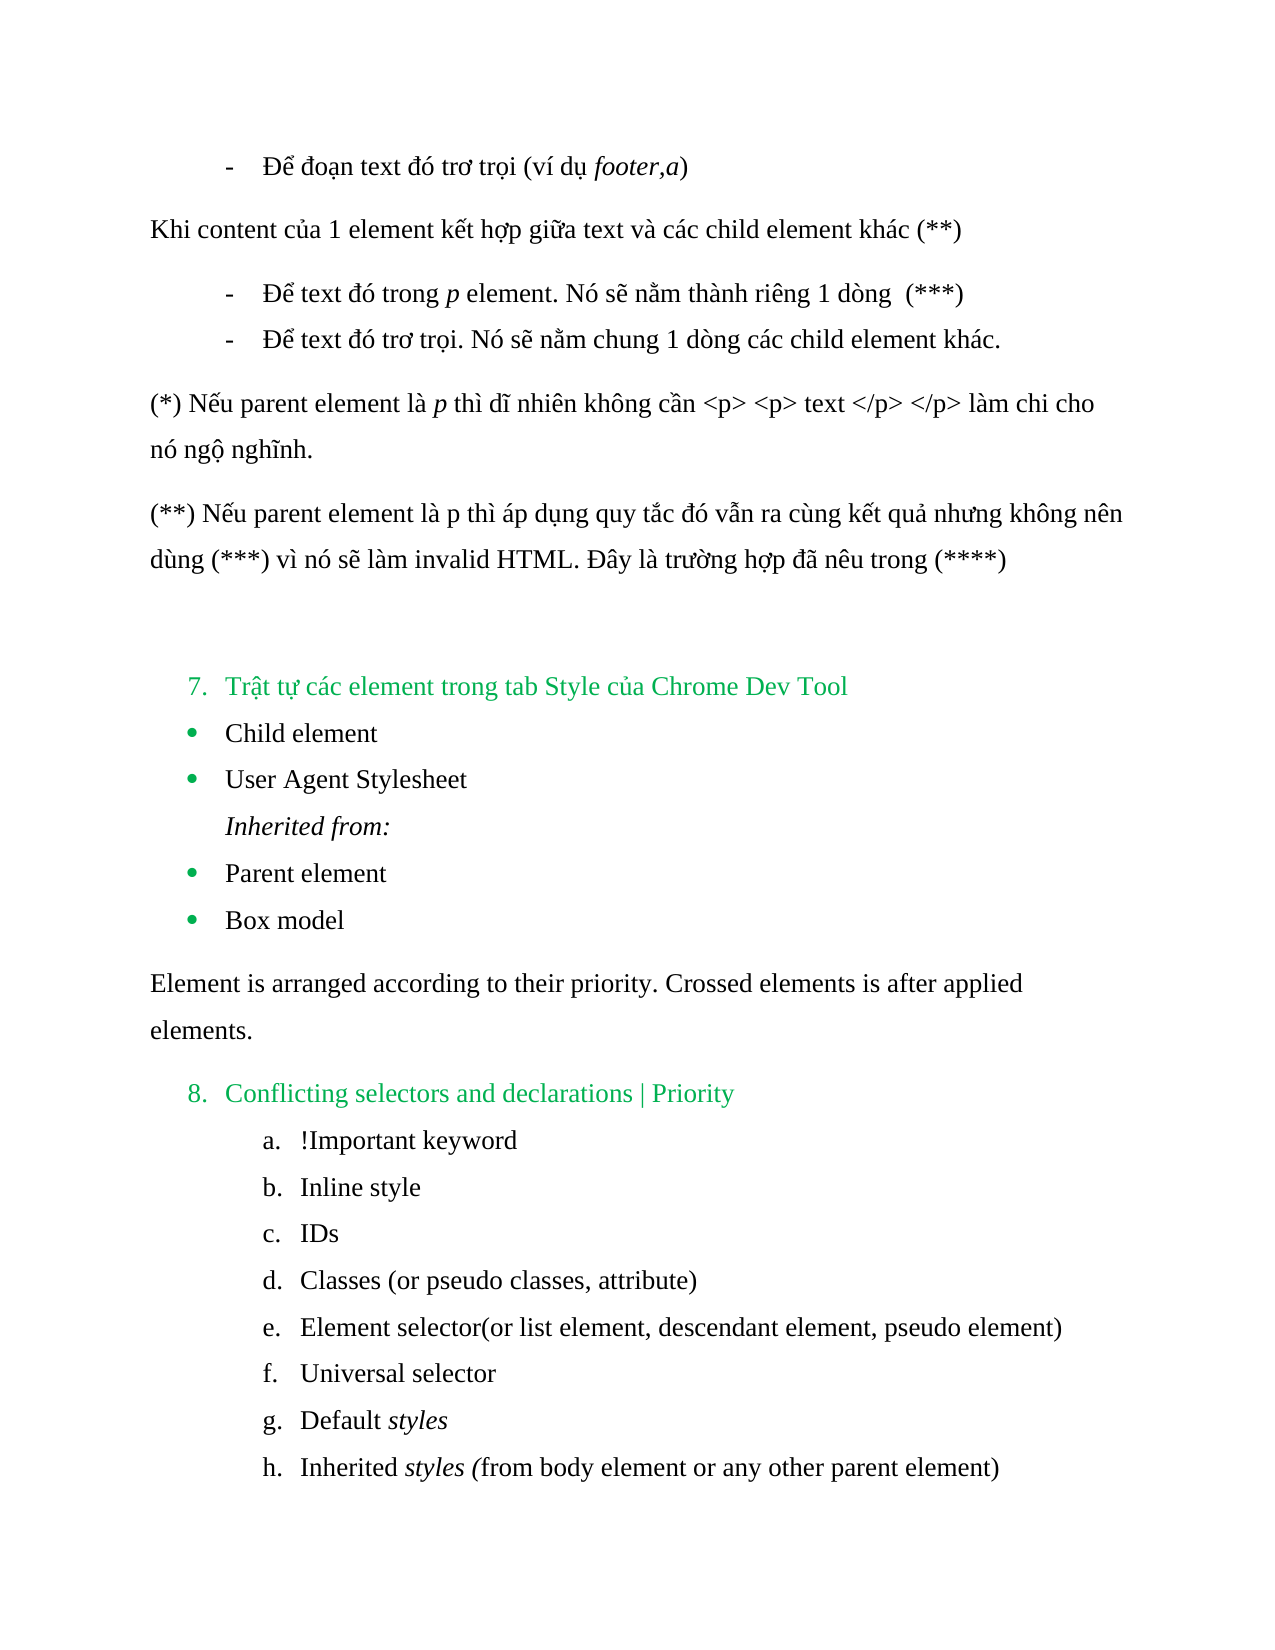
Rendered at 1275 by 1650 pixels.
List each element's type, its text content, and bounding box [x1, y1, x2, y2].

text (**) Nếu parent element là p thì áp dụng quy tắc đó vẫn ra cùng kết quả nhưng không nên dùng (***) vì nó sẽ làm invalid HTML. Đây là trường hợp đã nêu trong (****) [150, 497, 1125, 574]
list !Important keyword [262, 1124, 1125, 1155]
list Conflicting selectors and declarations | Priority [187, 1077, 1125, 1109]
list Trật tự các element trong tab Style của Chrome Dev Tool [187, 670, 1125, 701]
list Default styles [262, 1404, 1125, 1435]
list Box model [187, 904, 1125, 935]
list Inline style [262, 1171, 1125, 1202]
list Element selector(or list element, descendant element, pseudo element) [262, 1311, 1125, 1342]
list Để text đó trơ trọi. Nó sẽ nằm chung 1 dòng các child element khác. [225, 323, 1125, 354]
list Universal selector [262, 1357, 1125, 1389]
text Element is arranged according to their priority. Crossed elements is after applied elements. [150, 967, 1125, 1045]
text Khi content của 1 element kết hợp giữa text và các child element khác (**) [150, 213, 1125, 244]
list Parent element [187, 857, 1125, 888]
list Inherited styles (from body element or any other parent element) [262, 1451, 1125, 1482]
list Để đoạn text đó trơ trọi (ví dụ footer,a) [225, 150, 1125, 181]
list User Agent Stylesheet [187, 763, 1125, 795]
list Inherited from: [225, 810, 1125, 842]
text (*) Nếu parent element là p thì dĩ nhiên không cần <p> <p> text </p> </p> làm chi cho nó ngộ nghĩnh. [150, 387, 1125, 464]
list Để text đó trong p element. Nó sẽ nằm thành riêng 1 dòng (***) [225, 277, 1125, 308]
list Child element [187, 717, 1125, 748]
list IDs [262, 1217, 1125, 1249]
list Classes (or pseudo classes, attribute) [262, 1264, 1125, 1295]
